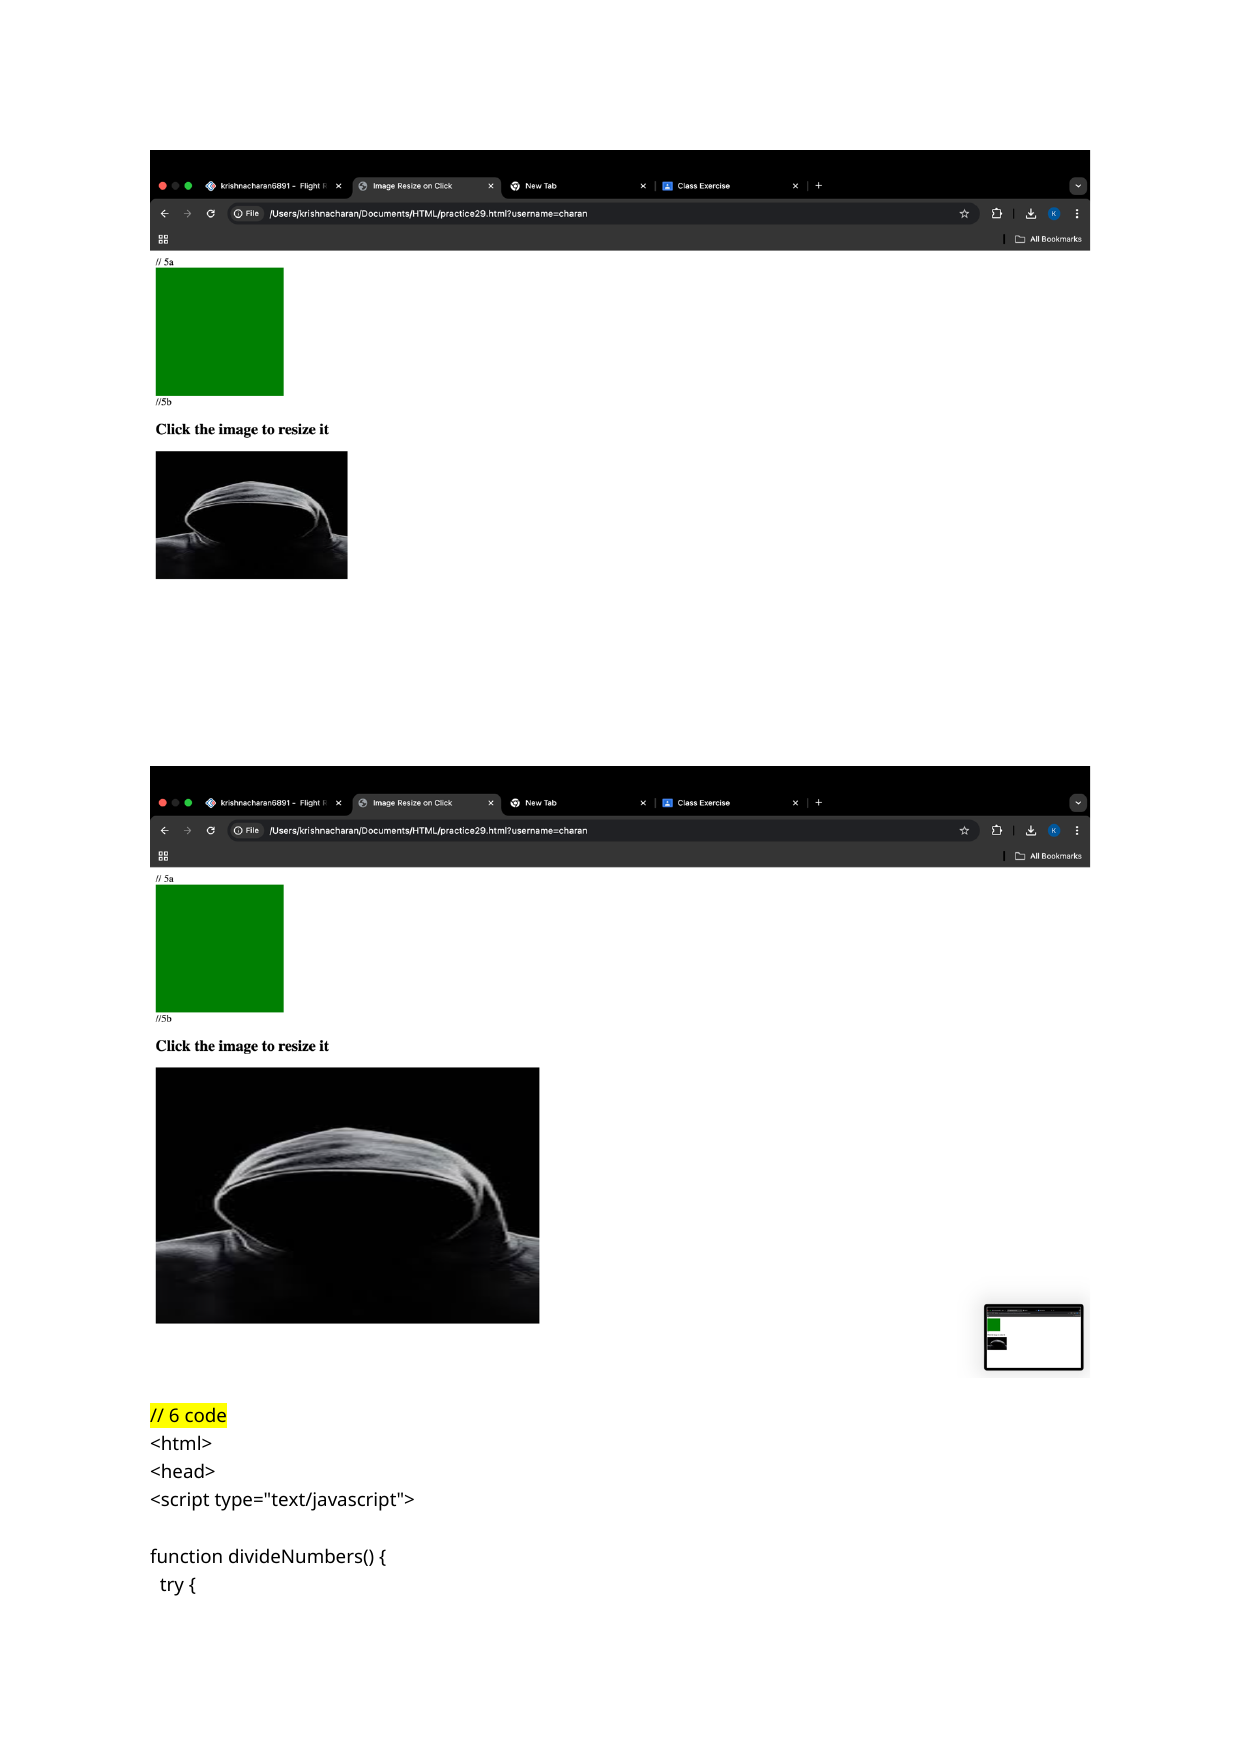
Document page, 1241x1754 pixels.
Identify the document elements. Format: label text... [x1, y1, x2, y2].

picture [150, 150, 1091, 762]
picture [150, 766, 1091, 1378]
text try { [150, 1568, 1090, 1597]
text // 6 code [150, 1400, 1090, 1428]
text <head> [150, 1456, 1090, 1484]
text <script type="text/javascript"> [150, 1484, 1090, 1512]
text <html> [150, 1428, 1090, 1456]
text function divideNumbers() { [150, 1540, 1090, 1568]
